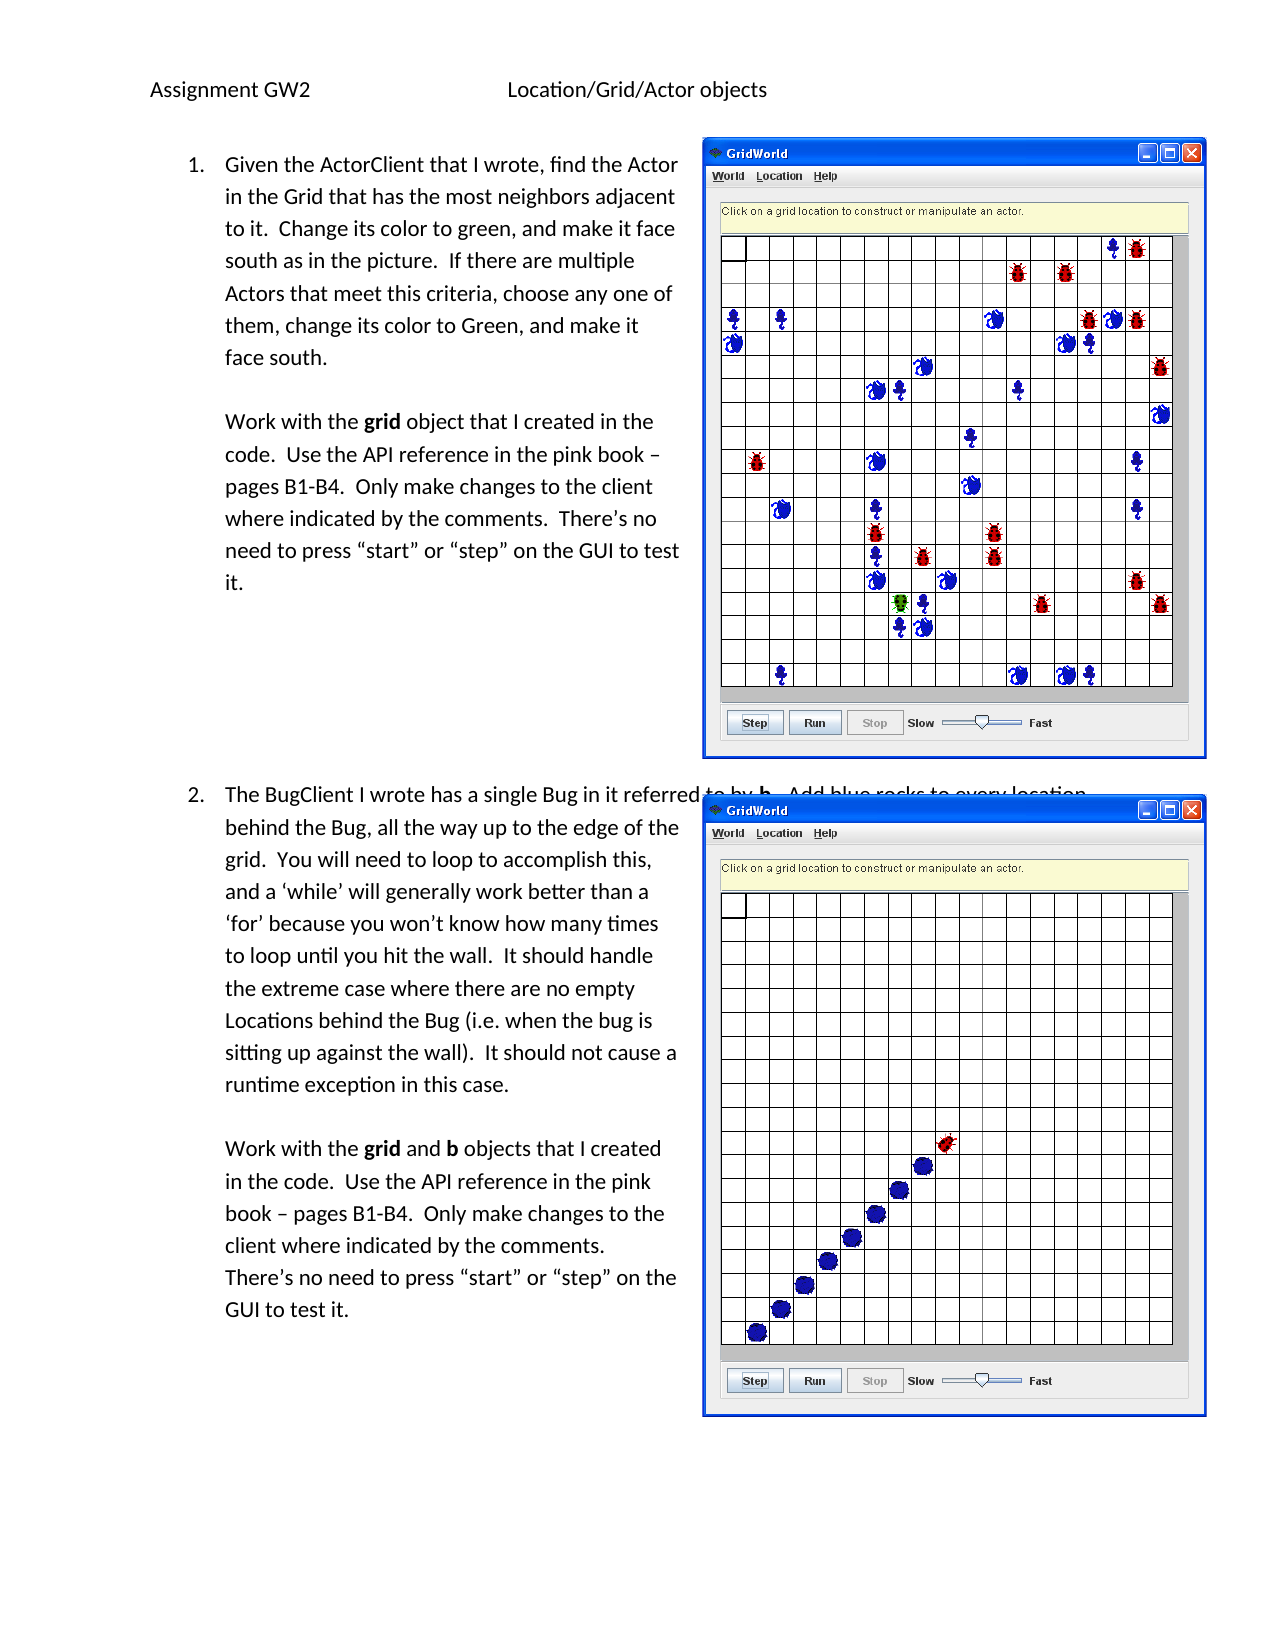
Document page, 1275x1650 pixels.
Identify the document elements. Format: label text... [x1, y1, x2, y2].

list The BugClient I wrote has a single Bug in it referred to by b. Add blue rocks to every location behind the Bug, all the way up to the edge of the grid. You will need to loop to accomplish this, and a ‘while’ will generally work better than a ‘for’ because you won’t know how many times to loop until you hit the wall. It should handle the extreme case where there are no empty Locations behind the Bug (i.e. when the bug is sitting up against the wall). It should not cause a runtime exception in this case. [187, 781, 1125, 1098]
list Work with the grid object that I created in the code. Use the API reference in the pink book – pages B1-B4. Only make changes to the client where indicated by the comments. There’s no need to press “start” or “step” on the GUI to test it. [225, 407, 702, 596]
list Given the ActorClient that I wrote, find the Actor in the Grid that has the most neighbors adjacent to it. Change its color to green, and make it face south as in the picture. If there are multiple Actors that meet this criteria, choose any one of them, change its color to Green, and make it face south. [187, 150, 702, 371]
picture [702, 794, 1207, 1417]
list Work with the grid and b objects that I created in the code. Use the API reference in the pink book – pages B1-B4. Only make changes to the client where indicated by the comments. There’s no need to press “start” or “step” on the GUI to test it. [225, 1134, 702, 1323]
picture [702, 137, 1207, 759]
